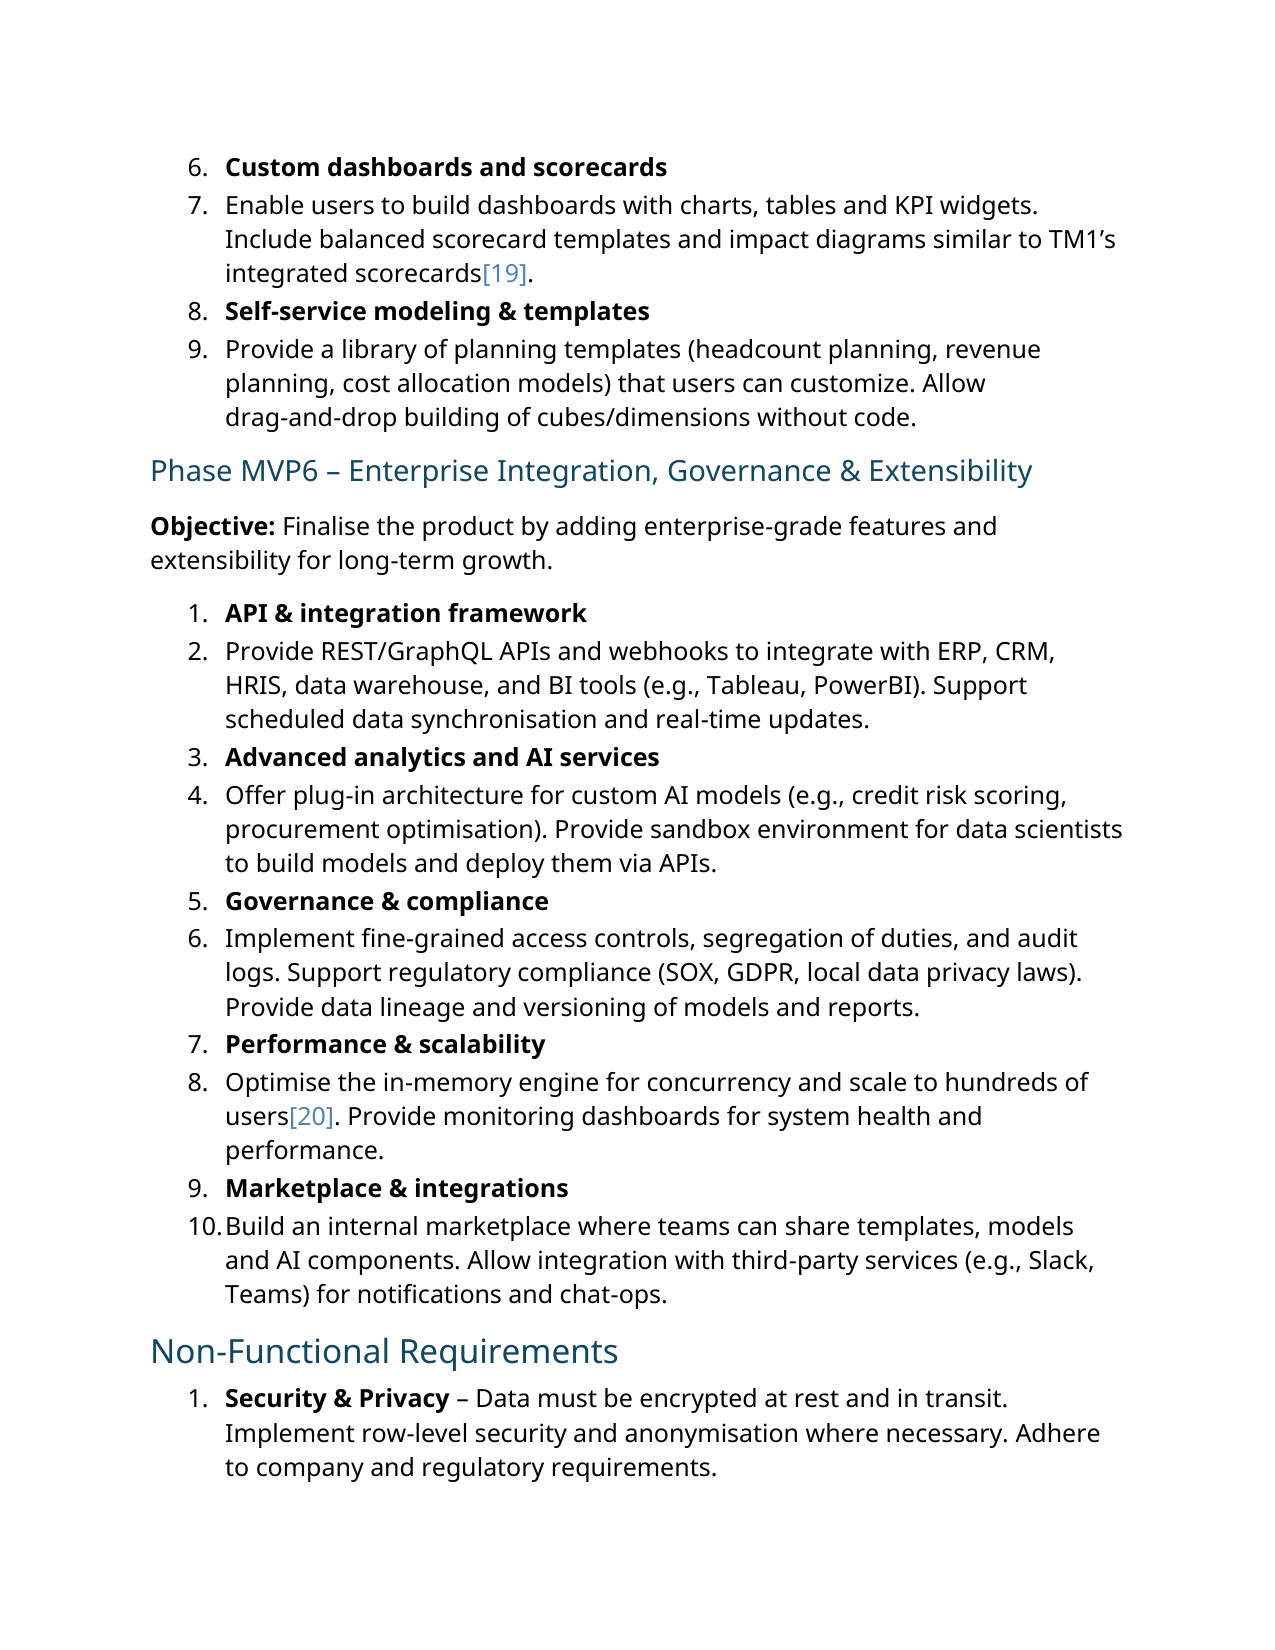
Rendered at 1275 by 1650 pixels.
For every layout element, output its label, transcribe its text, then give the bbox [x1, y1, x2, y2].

list Implement fine‑grained access controls, segregation of duties, and audit logs. Support regulatory compliance (SOX, GDPR, local data privacy laws). Provide data lineage and versioning of models and reports. [187, 921, 1125, 1023]
list Performance & scalability [187, 1027, 1125, 1061]
subtitle Phase MVP6 – Enterprise Integration, Governance & Extensibility [150, 450, 1125, 490]
list Optimise the in‑memory engine for concurrency and scale to hundreds of users[20]. Provide monitoring dashboards for system health and performance. [187, 1065, 1125, 1167]
list Security & Privacy – Data must be encrypted at rest and in transit. Implement row‑level security and anonymisation where necessary. Adhere to company and regulatory requirements. [187, 1381, 1125, 1483]
list Advanced analytics and AI services [187, 739, 1125, 773]
list Offer plug‑in architecture for custom AI models (e.g., credit risk scoring, procurement optimisation). Provide sandbox environment for data scientists to build models and deploy them via APIs. [187, 777, 1125, 879]
list Provide REST/GraphQL APIs and webhooks to integrate with ERP, CRM, HRIS, data warehouse, and BI tools (e.g., Tableau, PowerBI). Support scheduled data synchronisation and real‑time updates. [187, 633, 1125, 736]
list Enable users to build dashboards with charts, tables and KPI widgets. Include balanced scorecard templates and impact diagrams similar to TM1’s integrated scorecards[19]. [187, 188, 1125, 290]
list Provide a library of planning templates (headcount planning, revenue planning, cost allocation models) that users can customize. Allow drag‑and‑drop building of cubes/dimensions without code. [187, 332, 1125, 434]
list API & integration framework [187, 596, 1125, 630]
text Objective: Finalise the product by adding enterprise‑grade features and extensibility for long‑term growth. [150, 509, 1125, 577]
list Governance & compliance [187, 883, 1125, 917]
list Marketplace & integrations [187, 1171, 1125, 1205]
subtitle Non‑Functional Requirements [150, 1327, 1125, 1373]
list Self‑service modeling & templates [187, 294, 1125, 328]
list Custom dashboards and scorecards [187, 150, 1125, 184]
list Build an internal marketplace where teams can share templates, models and AI components. Allow integration with third‑party services (e.g., Slack, Teams) for notifications and chat‑ops. [187, 1208, 1125, 1311]
